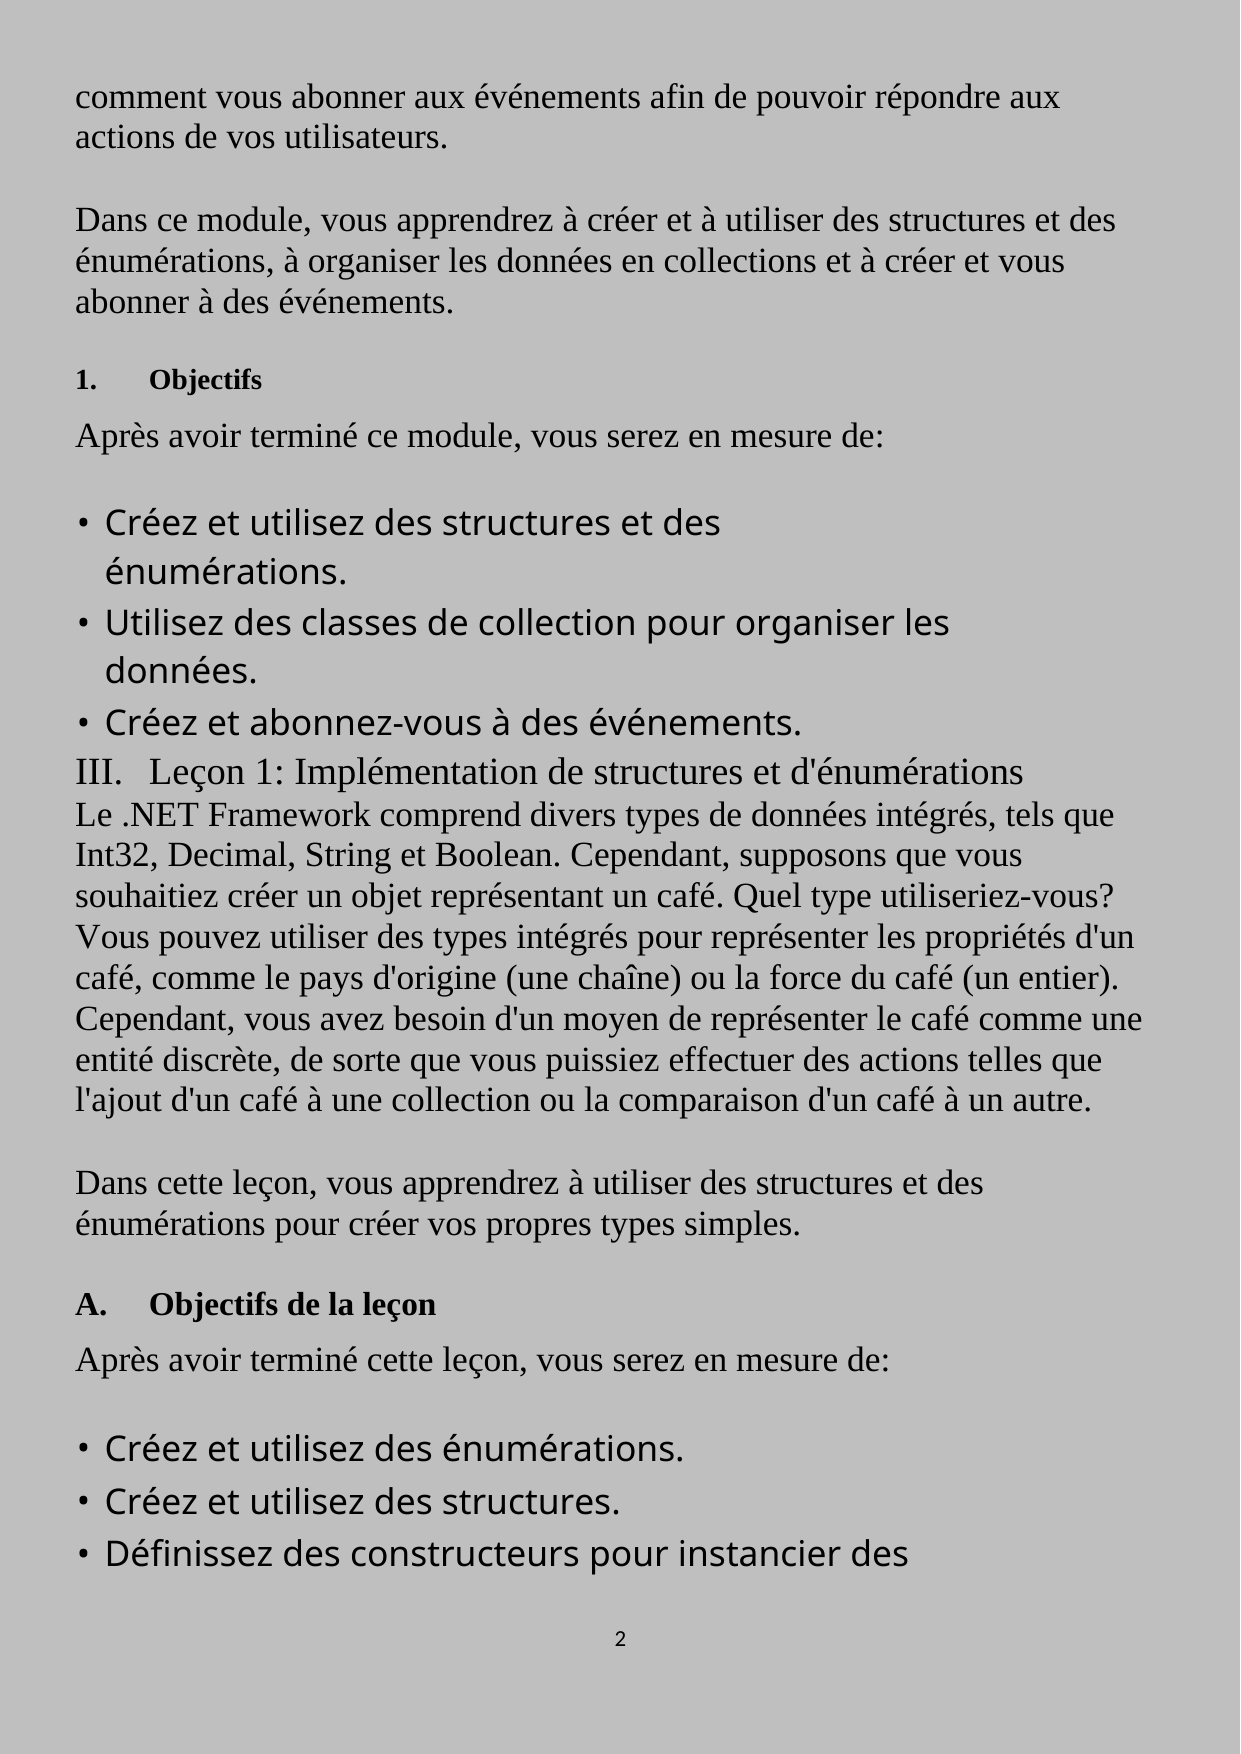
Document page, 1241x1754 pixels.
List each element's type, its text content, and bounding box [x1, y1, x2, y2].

table_cell • [75, 596, 103, 696]
table_header • [75, 1421, 103, 1474]
subtitle Leçon 1: Implémentation de structures et d'énumérations [75, 748, 1165, 793]
subtitle Objectifs [75, 362, 1165, 396]
table_cell Créez et utilisez des structures. [103, 1474, 967, 1527]
table_header Créez et utilisez des énumérations. [103, 1421, 967, 1474]
text Après avoir terminé cette leçon, vous serez en mesure de: [75, 1338, 1165, 1379]
table_header Créez et utilisez des structures et des énumérations. [103, 496, 967, 596]
table_cell • [75, 1527, 103, 1580]
text Après avoir terminé ce module, vous serez en mesure de: [75, 414, 1165, 455]
table_cell • [75, 1474, 103, 1527]
table_cell Utilisez des classes de collection pour organiser les données. [103, 596, 967, 696]
text Dans ce module, vous apprendrez à créer et à utiliser des structures et des énumérations, à organiser les données en collections et à créer et vous abonner à des événements. [75, 198, 1165, 321]
text Dans cette leçon, vous apprendrez à utiliser des structures et des énumérations pour créer vos propres types simples. [75, 1161, 1165, 1243]
table_cell Définissez des constructeurs pour instancier des structures. [103, 1527, 967, 1580]
table_cell Créez et abonnez-vous à des événements. [103, 696, 967, 748]
text Le .NET Framework comprend divers types de données intégrés, tels que Int32, Decimal, String et Boolean. Cependant, supposons que vous souhaitiez créer un objet représentant un café. Quel type utiliseriez-vous? Vous pouvez utiliser des types intégrés pour représenter les propriétés d'un café, comme le pays d'origine (une chaîne) ou la force du café (un entier). Cependant, vous avez besoin d'un moyen de représenter le café comme une entité discrète, de sorte que vous puissiez effectuer des actions telles que l'ajout d'un café à une collection ou la comparaison d'un café à un autre. [75, 793, 1165, 1119]
table_header • [75, 496, 103, 596]
subtitle Objectifs de la leçon [75, 1284, 1165, 1323]
table_cell • [75, 696, 103, 748]
